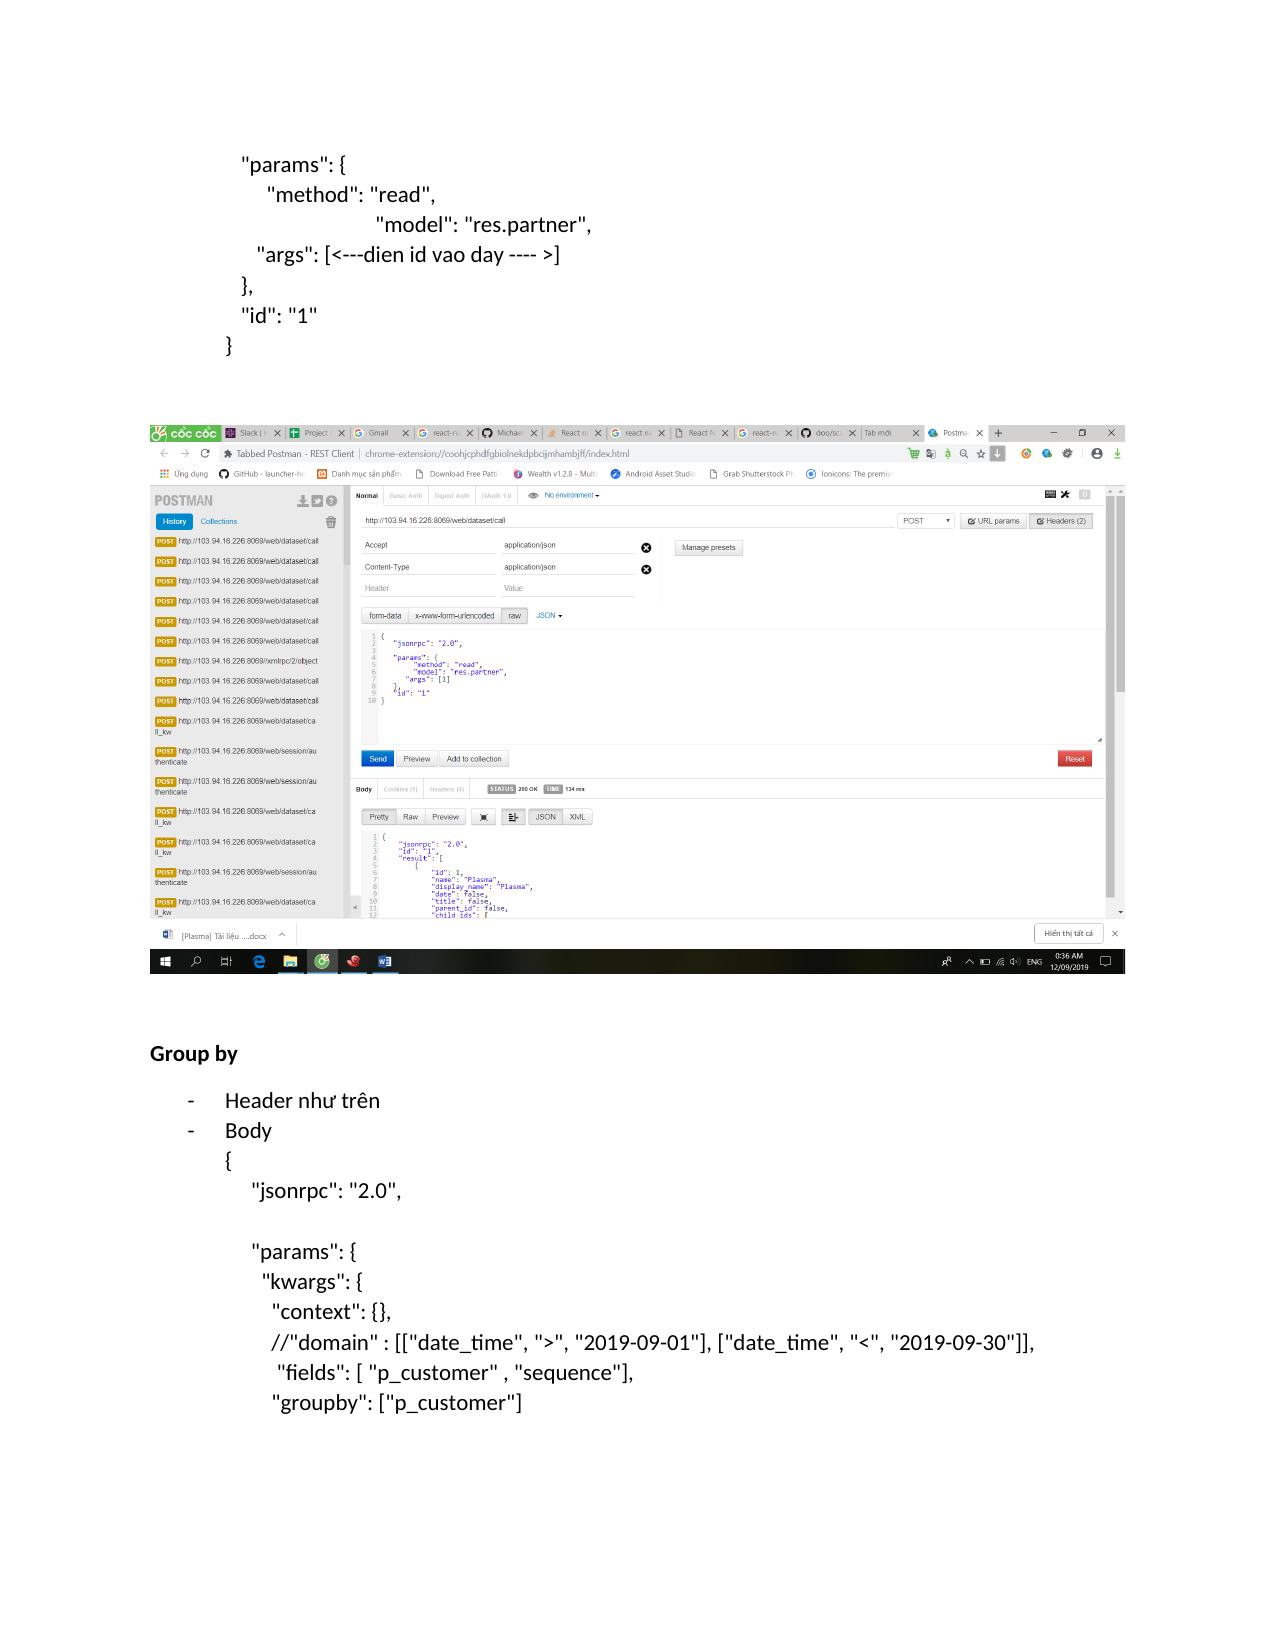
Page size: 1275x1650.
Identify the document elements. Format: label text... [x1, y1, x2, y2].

list "args": [<---dien id vao day ---- >] [225, 241, 1125, 269]
list "params": { [225, 150, 1125, 178]
list Header như trên [187, 1086, 1125, 1114]
picture [150, 425, 1125, 974]
list "jsonrpc": "2.0", [225, 1177, 1125, 1205]
list "model": "res.partner", [225, 210, 1125, 238]
list Body [187, 1116, 1125, 1144]
list "params": { [225, 1237, 1125, 1265]
list "id": "1" [225, 301, 1125, 329]
list "groupby": ["p_customer"] [225, 1388, 1125, 1416]
list //"domain" : [["date_time", ">", "2019-09-01"], ["date_time", "<", "2019-09-30"]], [225, 1328, 1125, 1356]
list "context": {}, [225, 1297, 1125, 1326]
list }, [225, 271, 1125, 299]
list } [225, 331, 1125, 359]
list "kwargs": { [225, 1267, 1125, 1295]
list "fields": [ "p_customer" , "sequence"], [225, 1358, 1125, 1386]
list "method": "read", [225, 180, 1125, 208]
list { [225, 1146, 1125, 1174]
text Group by [150, 1039, 1125, 1067]
